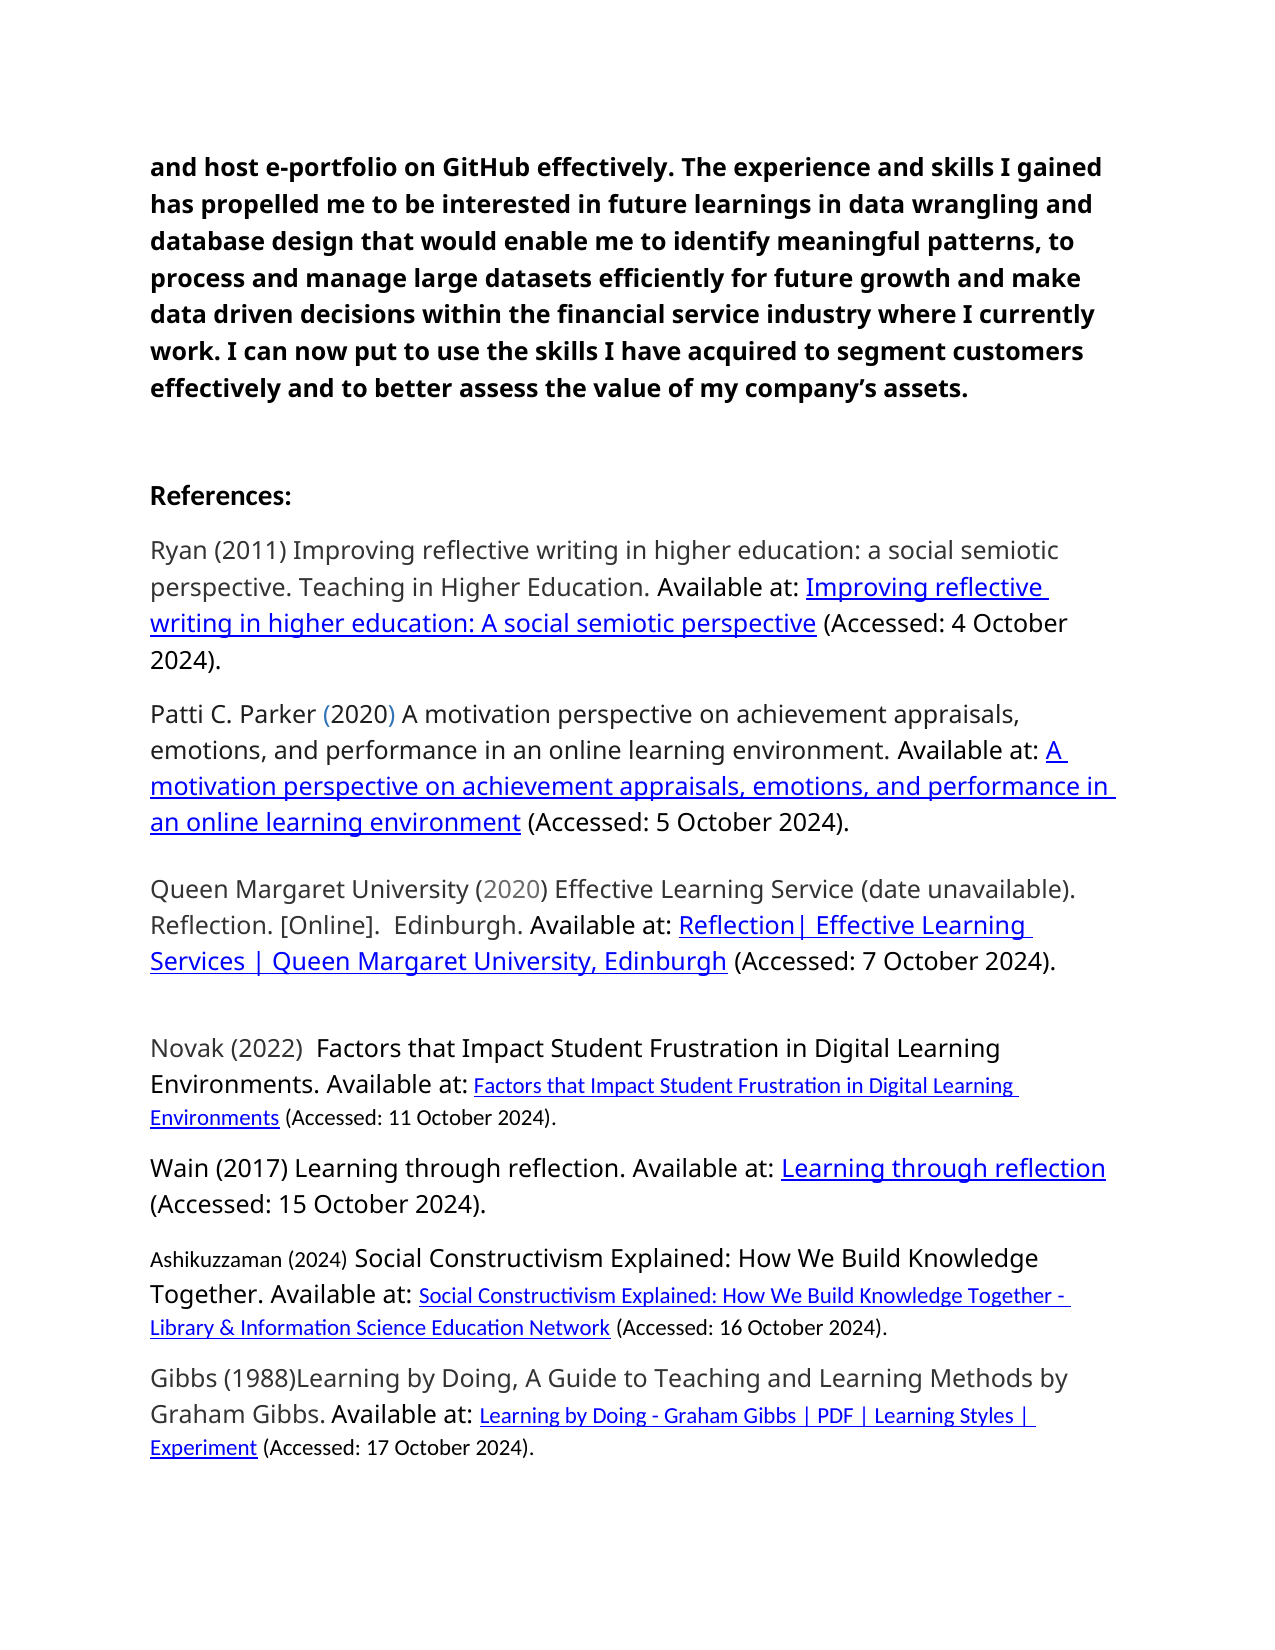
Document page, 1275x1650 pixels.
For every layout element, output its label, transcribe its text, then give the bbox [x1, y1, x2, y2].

text Wain (2017) Learning through reflection. Available at: Learning through reflection (Accessed: 15 October 2024). [150, 1150, 1125, 1221]
text Novak (2022) Factors that Impact Student Frustration in Digital Learning Environments. Available at: Factors that Impact Student Frustration in Digital Learning Environments (Accessed: 11 October 2024). [150, 1030, 1125, 1131]
text Gibbs (1988)Learning by Doing, A Guide to Teaching and Learning Methods by Graham Gibbs. Available at: Learning by Doing - Graham Gibbs | PDF | Learning Styles | Experiment (Accessed: 17 October 2024). [150, 1360, 1125, 1461]
text Ashikuzzaman (2024) Social Constructivism Explained: How We Build Knowledge Together. Available at: Social Constructivism Explained: How We Build Knowledge Together - Library & Information Science Education Network (Accessed: 16 October 2024). [150, 1240, 1125, 1341]
text Ryan (2011) Improving reflective writing in higher education: a social semiotic perspective. Teaching in Higher Education. Available at: Improving reflective writing in higher education: A social semiotic perspective (Accessed: 4 October 2024). [150, 533, 1125, 677]
subtitle Queen Margaret University (2020) Effective Learning Service (date unavailable). Reflection. [Online]. Edinburgh. Available at: Reflection| Effective Learning Services | Queen Margaret University, Edinburgh (Accessed: 7 October 2024). [150, 872, 1125, 978]
text References: [150, 477, 1125, 513]
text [150, 150, 1125, 405]
subtitle Patti C. Parker (2020) A motivation perspective on achievement appraisals, emotions, and performance in an online learning environment. Available at: A motivation perspective on achievement appraisals, emotions, and performance in an online learning environment (Accessed: 5 October 2024). [150, 696, 1125, 838]
